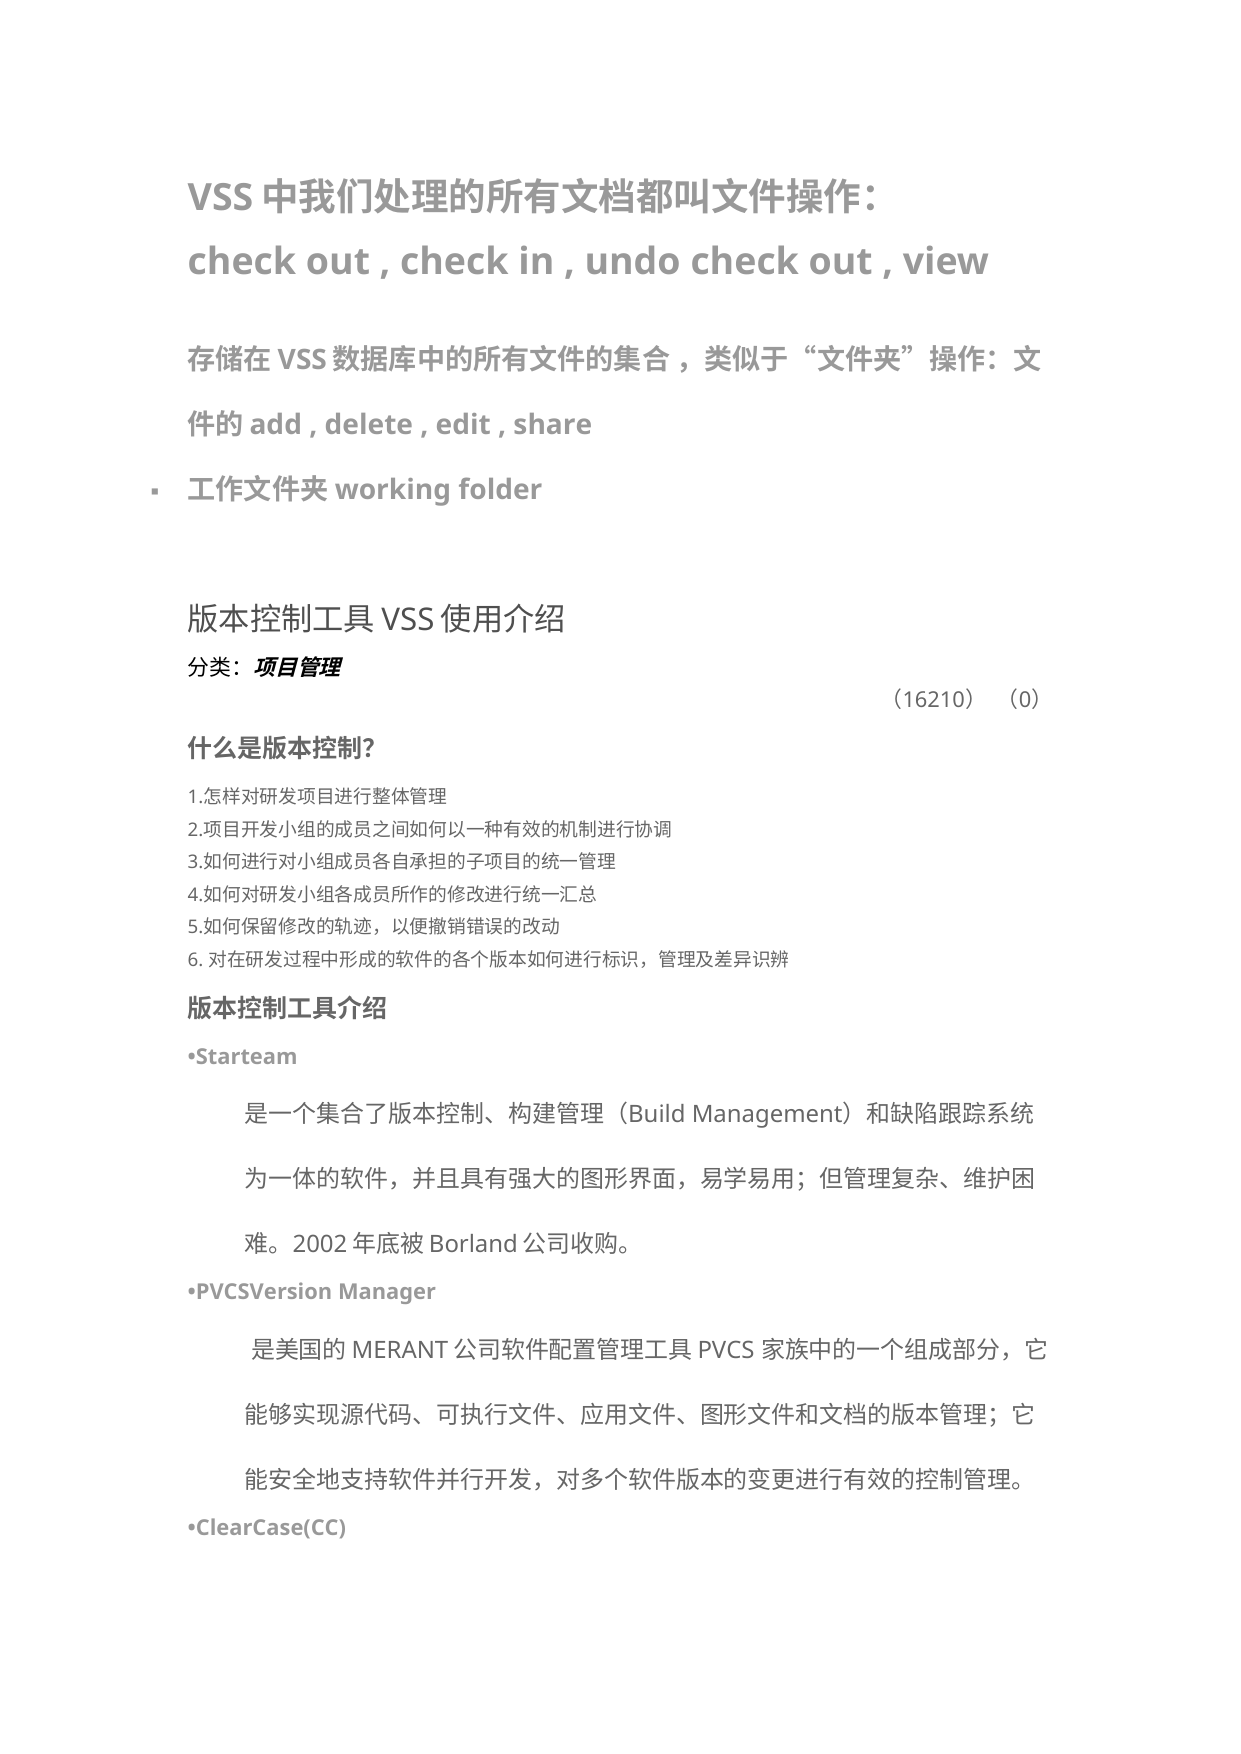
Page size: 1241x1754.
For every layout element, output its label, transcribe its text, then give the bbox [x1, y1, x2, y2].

text check out , check in , undo check out , view [187, 227, 1053, 292]
text 是一个集合了版本控制、构建管理（Build Management）和缺陷跟踪系统为一体的软件，并且具有强大的图形界面，易学易用；但管理复杂、维护困难。2002年底被Borland公司收购。 [244, 1080, 1053, 1275]
text 版本控制工具介绍 [187, 974, 1053, 1039]
text •ClearCase(CC) [187, 1511, 1053, 1543]
text 1.怎样对研发项目进行整体管理 [187, 779, 1053, 812]
text 3.如何进行对小组成员各自承担的子项目的统一管理 [187, 844, 1053, 877]
text 什么是版本控制？ [187, 714, 1053, 779]
text 2.项目开发小组的成员之间如何以一种有效的机制进行协调 [187, 812, 1053, 844]
text 4.如何对研发小组各成员所作的修改进行统一汇总 [187, 877, 1053, 909]
text 存储在VSS数据库中的所有文件的集合 ，类似于“文件夹”操作：文件的add , delete , edit , share [187, 324, 1053, 454]
text （16210） （0） [187, 682, 1053, 714]
text 是美国的MERANT公司软件配置管理工具PVCS 家族中的一个组成部分，它能够实现源代码、可执行文件、应用文件、图形文件和文档的版本管理；它能安全地支持软件并行开发，对多个软件版本的变更进行有效的控制管理。 [244, 1316, 1053, 1511]
text •Starteam [187, 1039, 1053, 1072]
list 工作文件夹 working folder [150, 454, 1053, 519]
text 6. 对在研发过程中形成的软件的各个版本如何进行标识，管理及差异识辨 [187, 942, 1053, 974]
text VSS中我们处理的所有文档都叫文件操作： [187, 162, 1053, 227]
text 版本控制工具VSS使用介绍 [187, 584, 1053, 649]
text •PVCSVersion Manager [187, 1275, 1053, 1307]
text 分类：项目管理 [187, 649, 1053, 682]
text 5.如何保留修改的轨迹，以便撤销错误的改动 [187, 909, 1053, 942]
